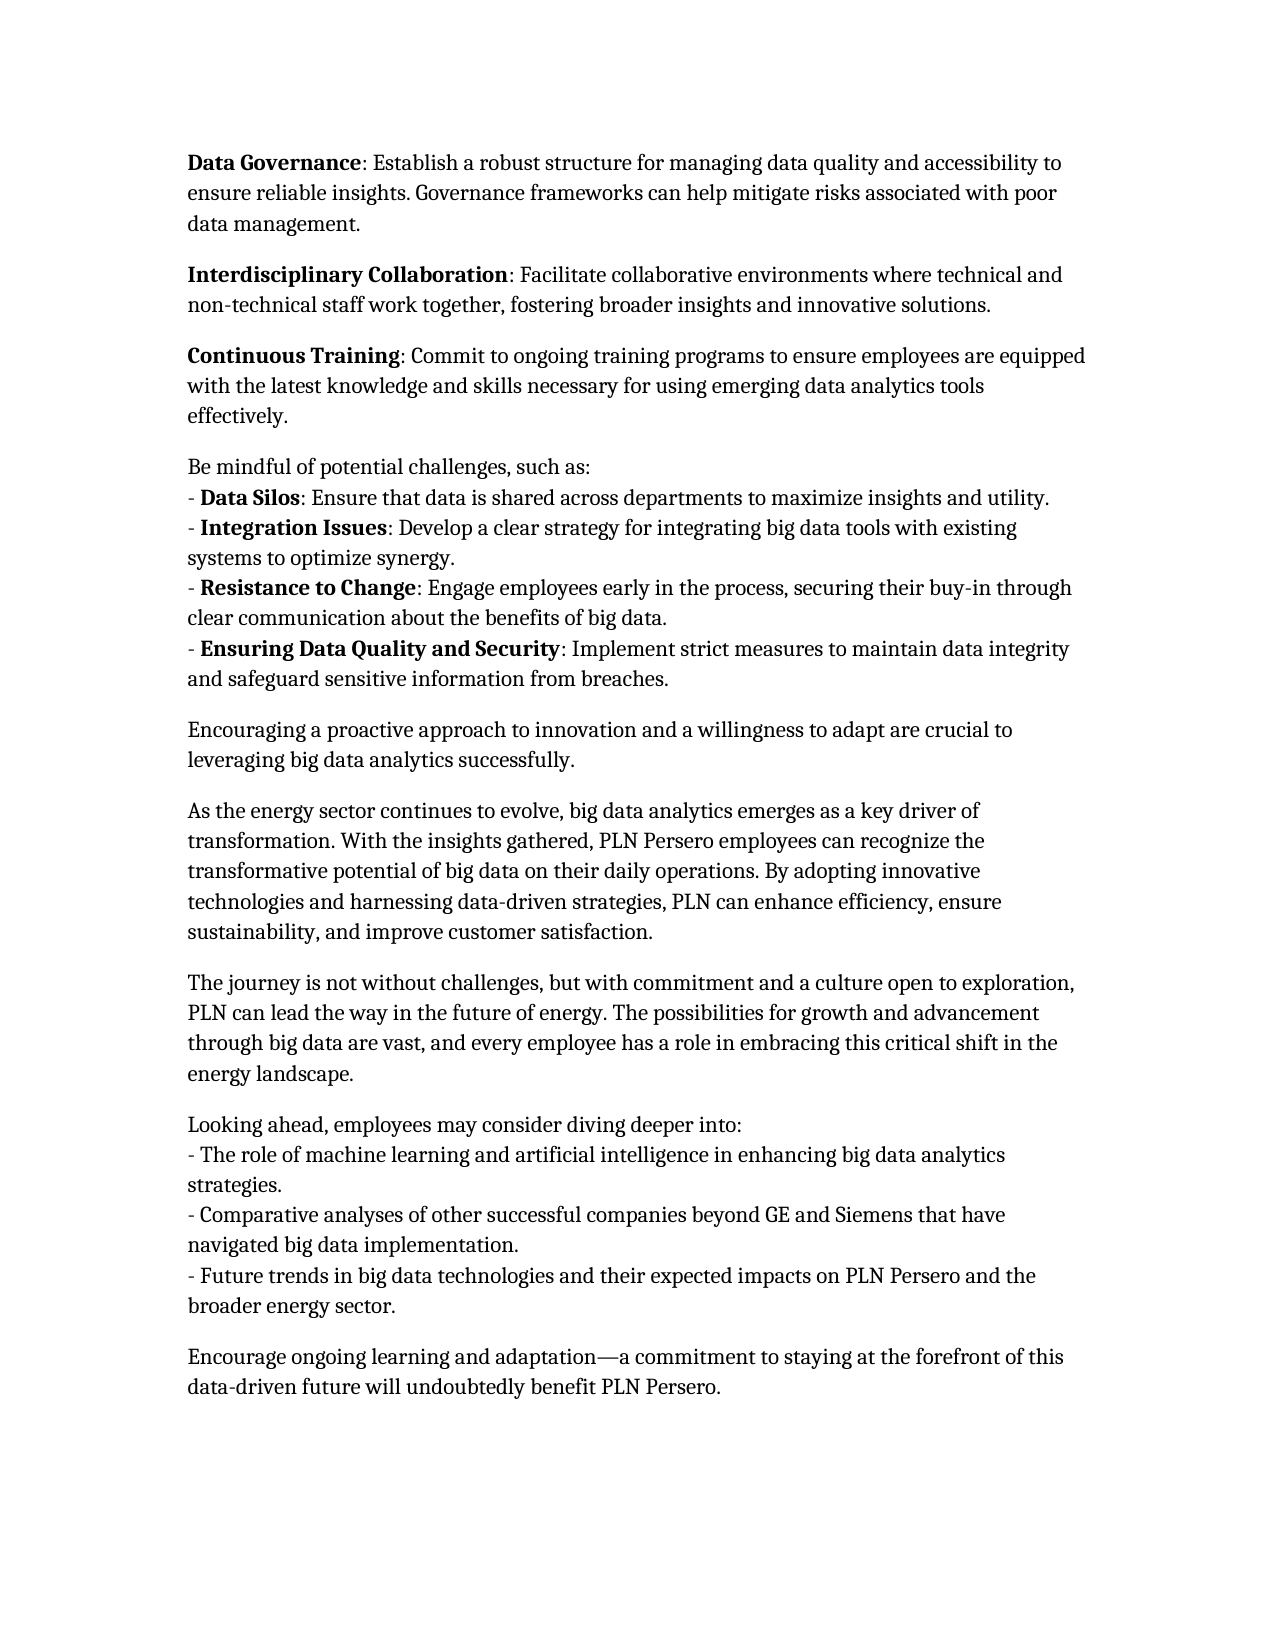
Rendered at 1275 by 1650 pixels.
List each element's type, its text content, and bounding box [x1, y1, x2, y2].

text Data Governance: Establish a robust structure for managing data quality and accessibility to ensure reliable insights. Governance frameworks can help mitigate risks associated with poor data management. [187, 150, 1087, 237]
text Encourage ongoing learning and adaptation—a commitment to staying at the forefront of this data-driven future will undoubtedly benefit PLN Persero. [187, 1344, 1087, 1400]
text The journey is not without challenges, but with commitment and a culture open to exploration, PLN can lead the way in the future of energy. The possibilities for growth and advancement through big data are vast, and every employee has a role in embracing this critical shift in the energy landscape. [187, 970, 1087, 1087]
text As the energy sector continues to evolve, big data analytics emerges as a key driver of transformation. With the insights gathered, PLN Persero employees can recognize the transformative potential of big data on their daily operations. By adopting innovative technologies and harnessing data-driven strategies, PLN can enhance efficiency, ensure sustainability, and improve customer satisfaction. [187, 798, 1087, 945]
text Continuous Training: Commit to ongoing training programs to ensure employees are equipped with the latest knowledge and skills necessary for using emerging data analytics tools effectively. [187, 343, 1087, 429]
text Be mindful of potential challenges, such as: - Data Silos: Ensure that data is shared across departments to maximize insights and utility. - Integration Issues: Develop a clear strategy for integrating big data tools with existing systems to optimize synergy. - Resistance to Change: Engage employees early in the process, securing their buy-in through clear communication about the benefits of big data. - Ensuring Data Quality and Security: Implement strict measures to maintain data integrity and safeguard sensitive information from breaches. [187, 454, 1087, 692]
text Encouraging a proactive approach to innovation and a willingness to adapt are crucial to leveraging big data analytics successfully. [187, 717, 1087, 773]
text Looking ahead, employees may consider diving deeper into: - The role of machine learning and artificial intelligence in enhancing big data analytics strategies. - Comparative analyses of other successful companies beyond GE and Siemens that have navigated big data implementation. - Future trends in big data technologies and their expected impacts on PLN Persero and the broader energy sector. [187, 1111, 1087, 1319]
text Interdisciplinary Collaboration: Facilitate collaborative environments where technical and non-technical staff work together, fostering broader insights and innovative solutions. [187, 261, 1087, 318]
